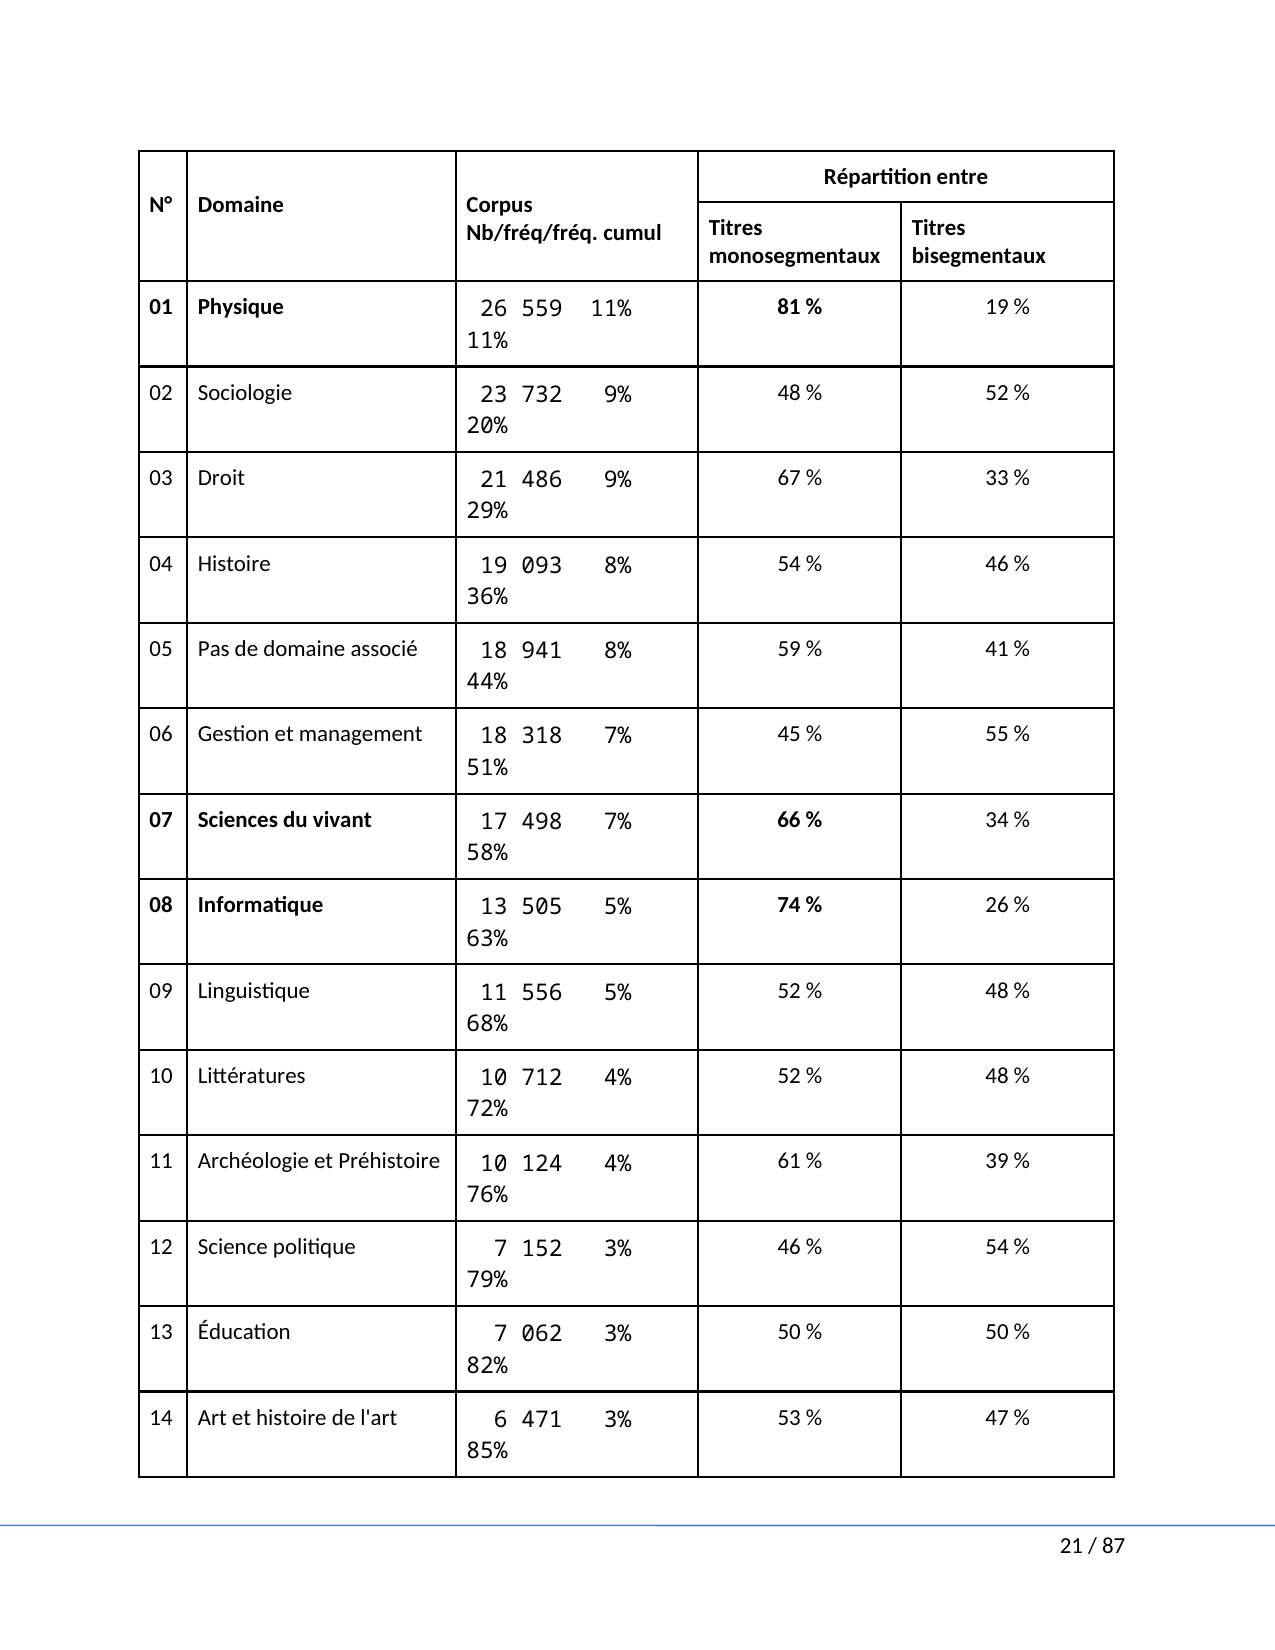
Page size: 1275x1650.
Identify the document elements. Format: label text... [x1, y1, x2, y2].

table_cell 33 % [902, 453, 1113, 536]
table_cell 7 152 3% 79% [457, 1222, 697, 1305]
table_cell 48 % [699, 368, 900, 451]
table_cell 18 318 7% 51% [457, 709, 697, 792]
table_cell 81 % [699, 282, 900, 365]
table_cell 10 [140, 1051, 186, 1134]
table_cell 21 486 9% 29% [457, 453, 697, 536]
table_cell 47 % [902, 1393, 1113, 1476]
table_cell 39 % [902, 1136, 1113, 1219]
table_cell 54 % [902, 1222, 1113, 1305]
table_cell 07 [140, 795, 186, 878]
table_cell 13 505 5% 63% [457, 880, 697, 963]
table_cell 08 [140, 880, 186, 963]
table_cell 6 471 3% 85% [457, 1393, 697, 1476]
table_cell 74 % [699, 880, 900, 963]
table_header N° [140, 152, 186, 280]
table_cell 09 [140, 965, 186, 1049]
table_cell 04 [140, 538, 186, 622]
table_cell 52 % [902, 368, 1113, 451]
table_cell Titres monosegmentaux [699, 203, 900, 280]
table_cell Science politique [188, 1222, 455, 1305]
table_cell 46 % [699, 1222, 900, 1305]
table_cell 48 % [902, 1051, 1113, 1134]
table_cell 52 % [699, 1051, 900, 1134]
table_cell Littératures [188, 1051, 455, 1134]
table_cell 11 556 5% 68% [457, 965, 697, 1049]
table_cell 14 [140, 1393, 186, 1476]
table_cell 02 [140, 368, 186, 451]
table_cell 53 % [699, 1393, 900, 1476]
table_cell 7 062 3% 82% [457, 1307, 697, 1390]
table_cell 17 498 7% 58% [457, 795, 697, 878]
table_cell 10 712 4% 72% [457, 1051, 697, 1134]
table_cell 67 % [699, 453, 900, 536]
table_cell 06 [140, 709, 186, 792]
table_cell Sociologie [188, 368, 455, 451]
table_cell 13 [140, 1307, 186, 1390]
table_cell 03 [140, 453, 186, 536]
table_cell Physique [188, 282, 455, 365]
table_cell 54 % [699, 538, 900, 622]
table_cell 18 941 8% 44% [457, 624, 697, 707]
table_cell 01 [140, 282, 186, 365]
table_cell Linguistique [188, 965, 455, 1049]
table_cell 41 % [902, 624, 1113, 707]
table_cell 48 % [902, 965, 1113, 1049]
table_cell Sciences du vivant [188, 795, 455, 878]
table_header Corpus Nb/fréq/fréq. cumul [457, 152, 697, 280]
table_cell 52 % [699, 965, 900, 1049]
table_cell 55 % [902, 709, 1113, 792]
table_cell Art et histoire de l'art [188, 1393, 455, 1476]
table_cell 10 124 4% 76% [457, 1136, 697, 1219]
table_cell 59 % [699, 624, 900, 707]
table_cell Informatique [188, 880, 455, 963]
table_cell Gestion et management [188, 709, 455, 792]
table_cell 26 % [902, 880, 1113, 963]
table_cell 50 % [902, 1307, 1113, 1390]
table_cell 05 [140, 624, 186, 707]
table_cell Pas de domaine associé [188, 624, 455, 707]
table_cell Droit [188, 453, 455, 536]
table_cell 23 732 9% 20% [457, 368, 697, 451]
table_cell 66 % [699, 795, 900, 878]
table_cell 19 % [902, 282, 1113, 365]
table_header Répartition entre [699, 152, 1113, 201]
table_cell 19 093 8% 36% [457, 538, 697, 622]
table_cell 12 [140, 1222, 186, 1305]
table_cell Titres bisegmentaux [902, 203, 1113, 280]
table_header Domaine [188, 152, 455, 280]
table_cell 11 [140, 1136, 186, 1219]
table_cell Éducation [188, 1307, 455, 1390]
table_cell 34 % [902, 795, 1113, 878]
table_cell 45 % [699, 709, 900, 792]
table_cell 26 559 11% 11% [457, 282, 697, 365]
table_cell Histoire [188, 538, 455, 622]
table_cell 46 % [902, 538, 1113, 622]
table_cell 61 % [699, 1136, 900, 1219]
table_cell Archéologie et Préhistoire [188, 1136, 455, 1219]
table_cell 50 % [699, 1307, 900, 1390]
